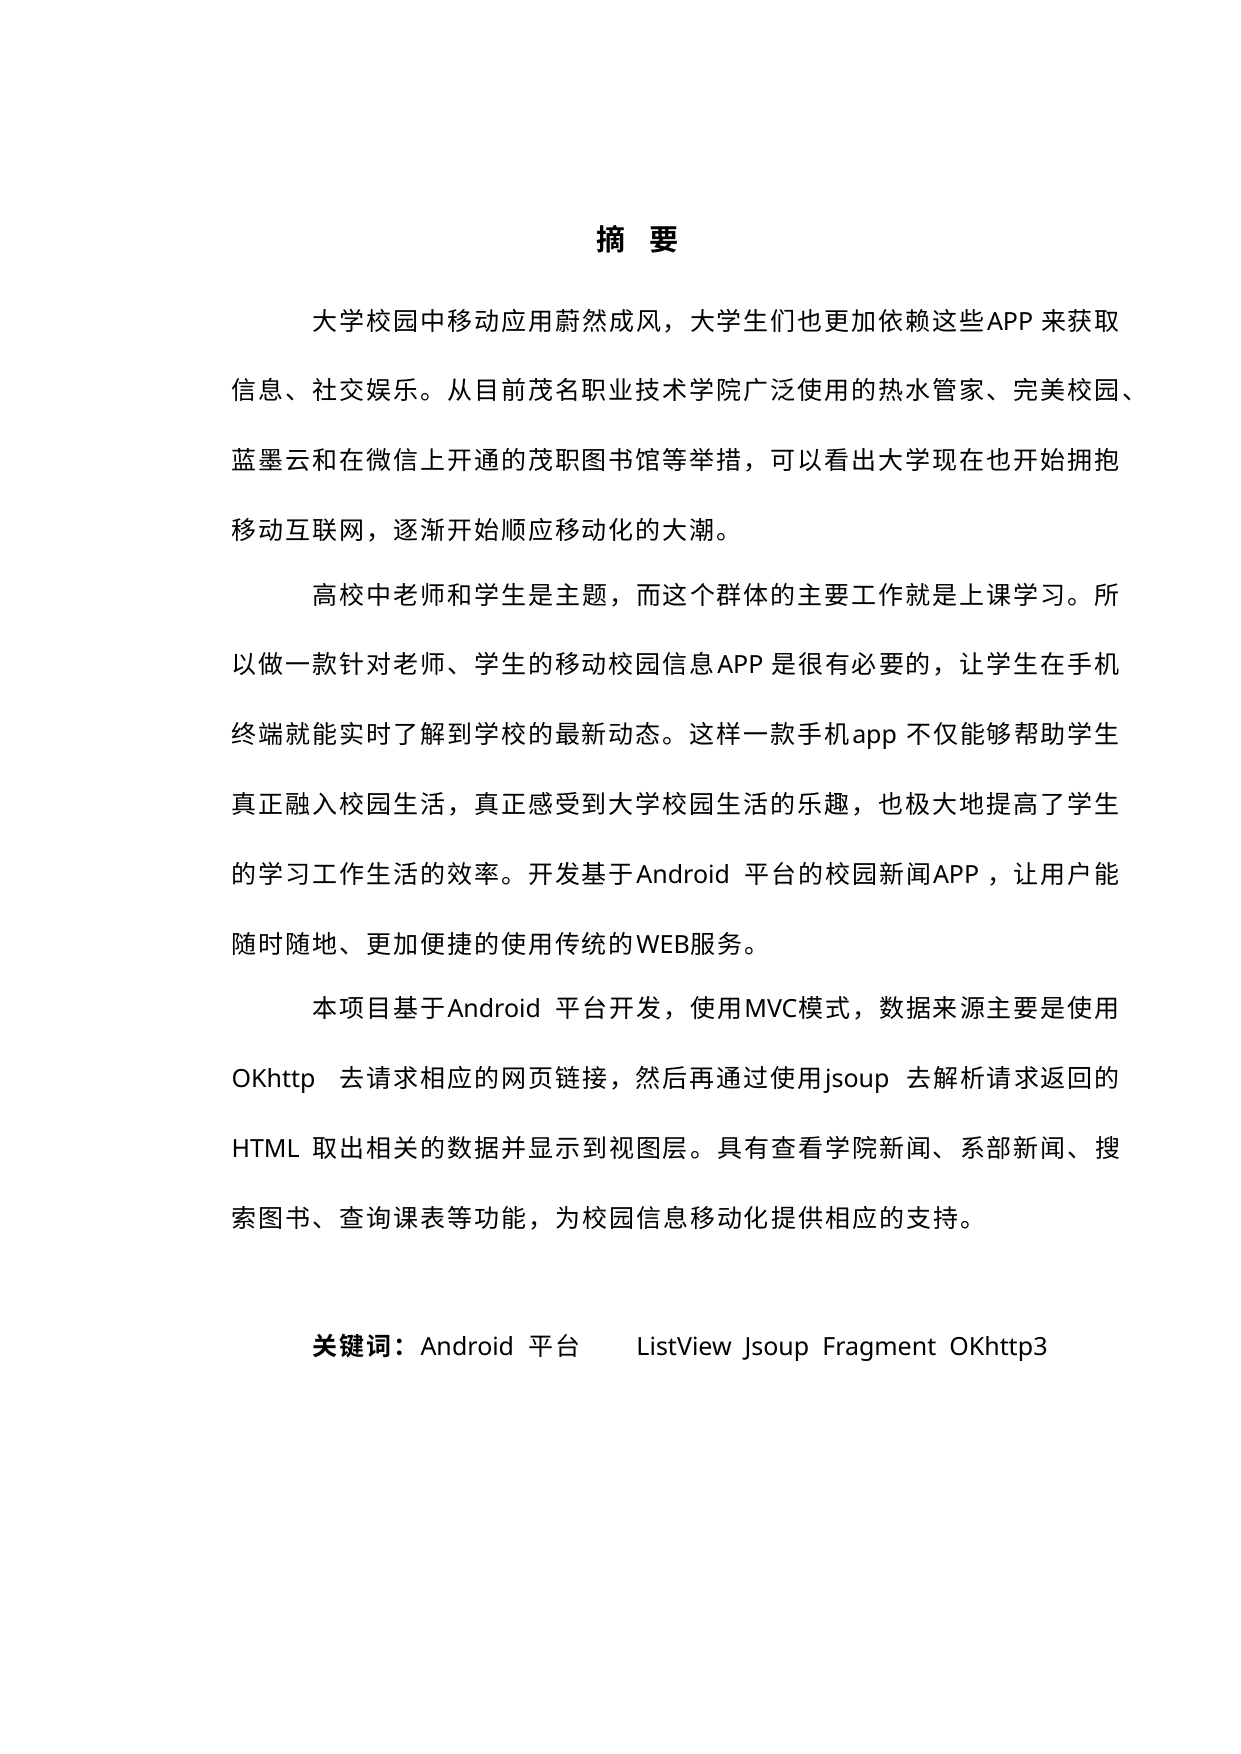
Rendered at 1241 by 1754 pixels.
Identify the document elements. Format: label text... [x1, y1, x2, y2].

text 摘要 [177, 214, 1122, 261]
text 高校中老师和学生是主题，而这个群体的主要工作就是上课学习。所以做一款针对老师、学生的移动校园信息APP是很有必要的，让学生在手机终端就能实时了解到学校的最新动态。这样一款手机app不仅能够帮助学生真正融入校园生活，真正感受到大学校园生活的乐趣，也极大地提高了学生的学习工作生活的效率。开发基于Android平台的校园新闻APP，让用户能随时随地、更加便捷的使用传统的WEB服务。 [231, 570, 1122, 966]
text 关键词：Android平台 ListView Jsoup Fragment OKhttp3 [231, 1321, 1122, 1368]
text 本项目基于Android平台开发，使用MVC模式，数据来源主要是使用OKhttp去请求相应的网页链接，然后再通过使用jsoup去解析请求返回的HTML取出相关的数据并显示到视图层。具有查看学院新闻、系部新闻、搜索图书、查询课表等功能，为校园信息移动化提供相应的支持。 [231, 984, 1122, 1239]
text 大学校园中移动应用蔚然成风，大学生们也更加依赖这些APP来获取信息、社交娱乐。从目前茂名职业技术学院广泛使用的热水管家、完美校园、蓝墨云和在微信上开通的茂职图书馆等举措，可以看出大学现在也开始拥抱移动互联网，逐渐开始顺应移动化的大潮。 [231, 296, 1122, 552]
